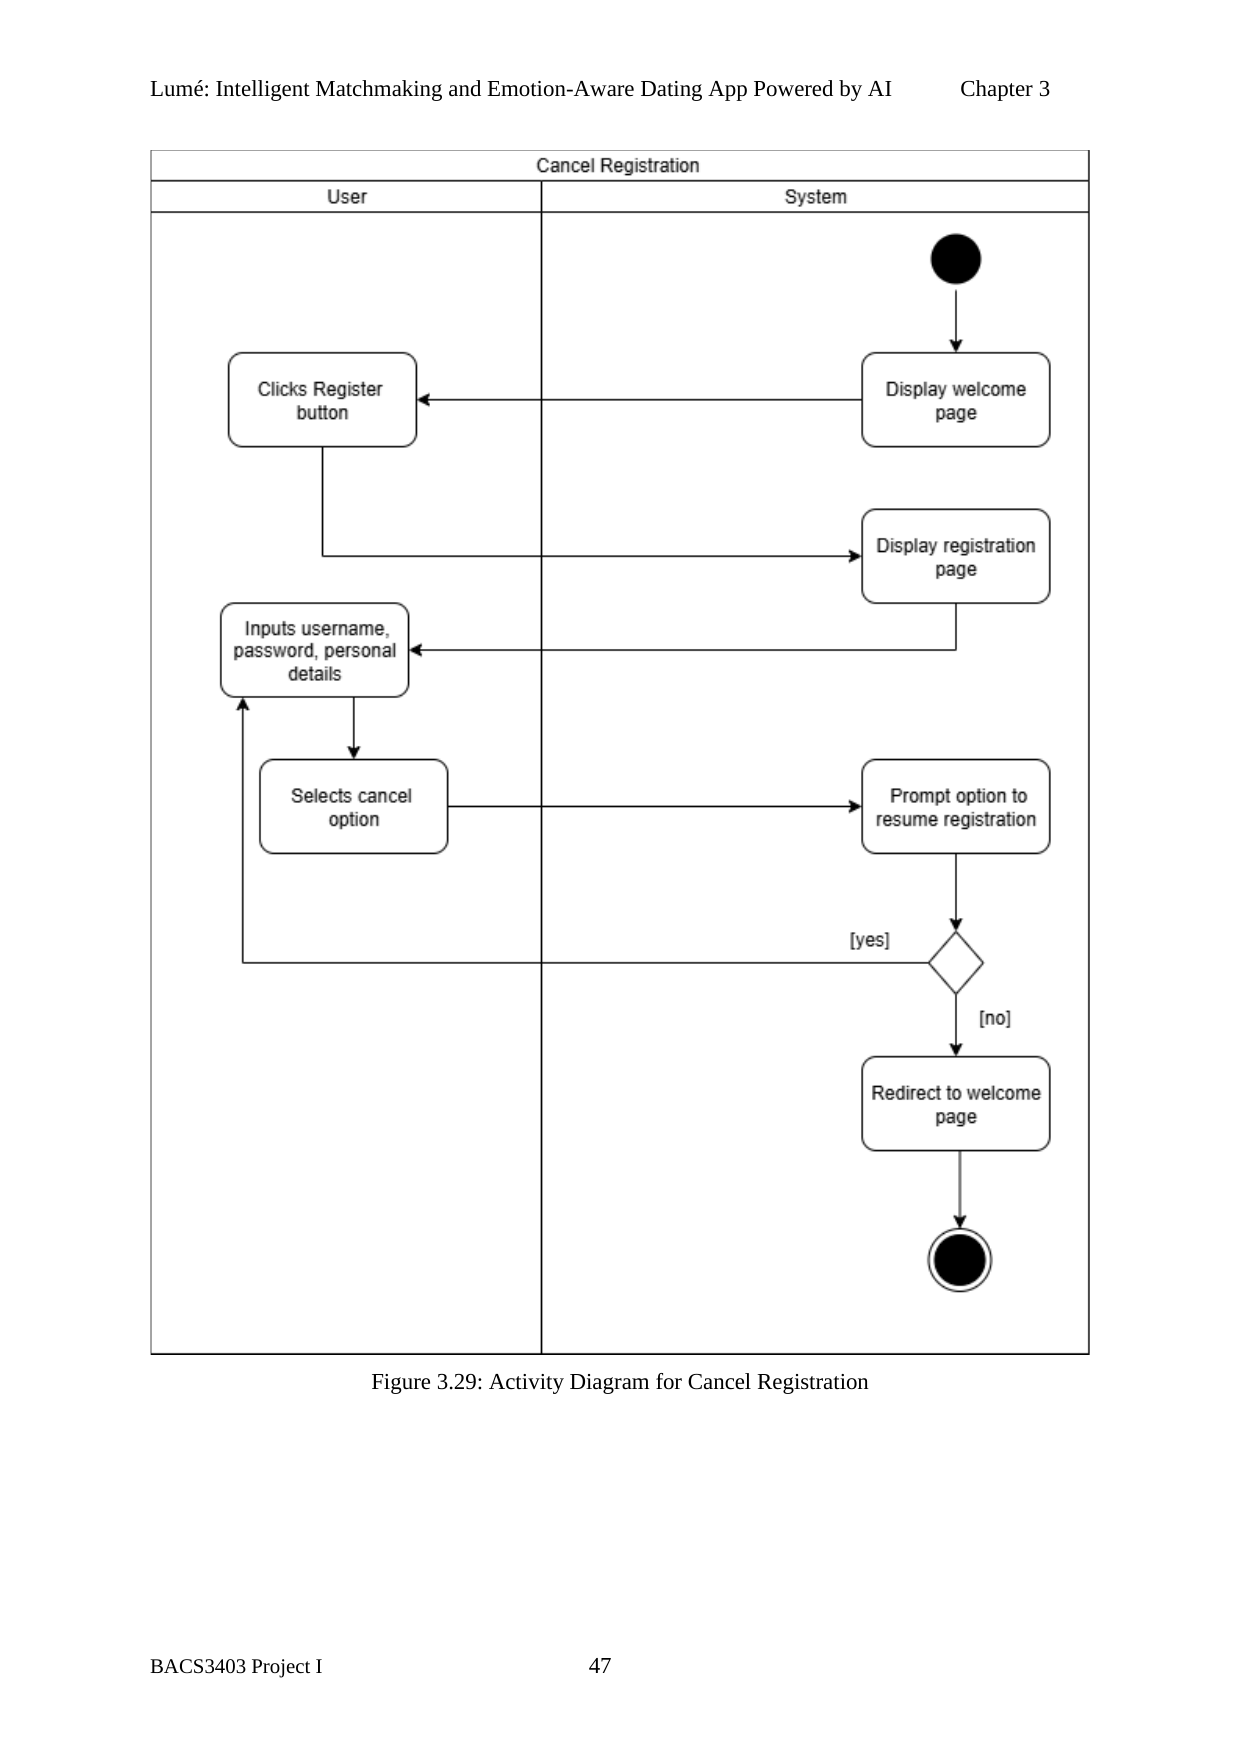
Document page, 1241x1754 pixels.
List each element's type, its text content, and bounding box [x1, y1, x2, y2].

picture [150, 150, 1090, 1355]
text Figure 3.29: Activity Diagram for Cancel Registration [150, 1368, 1090, 1394]
